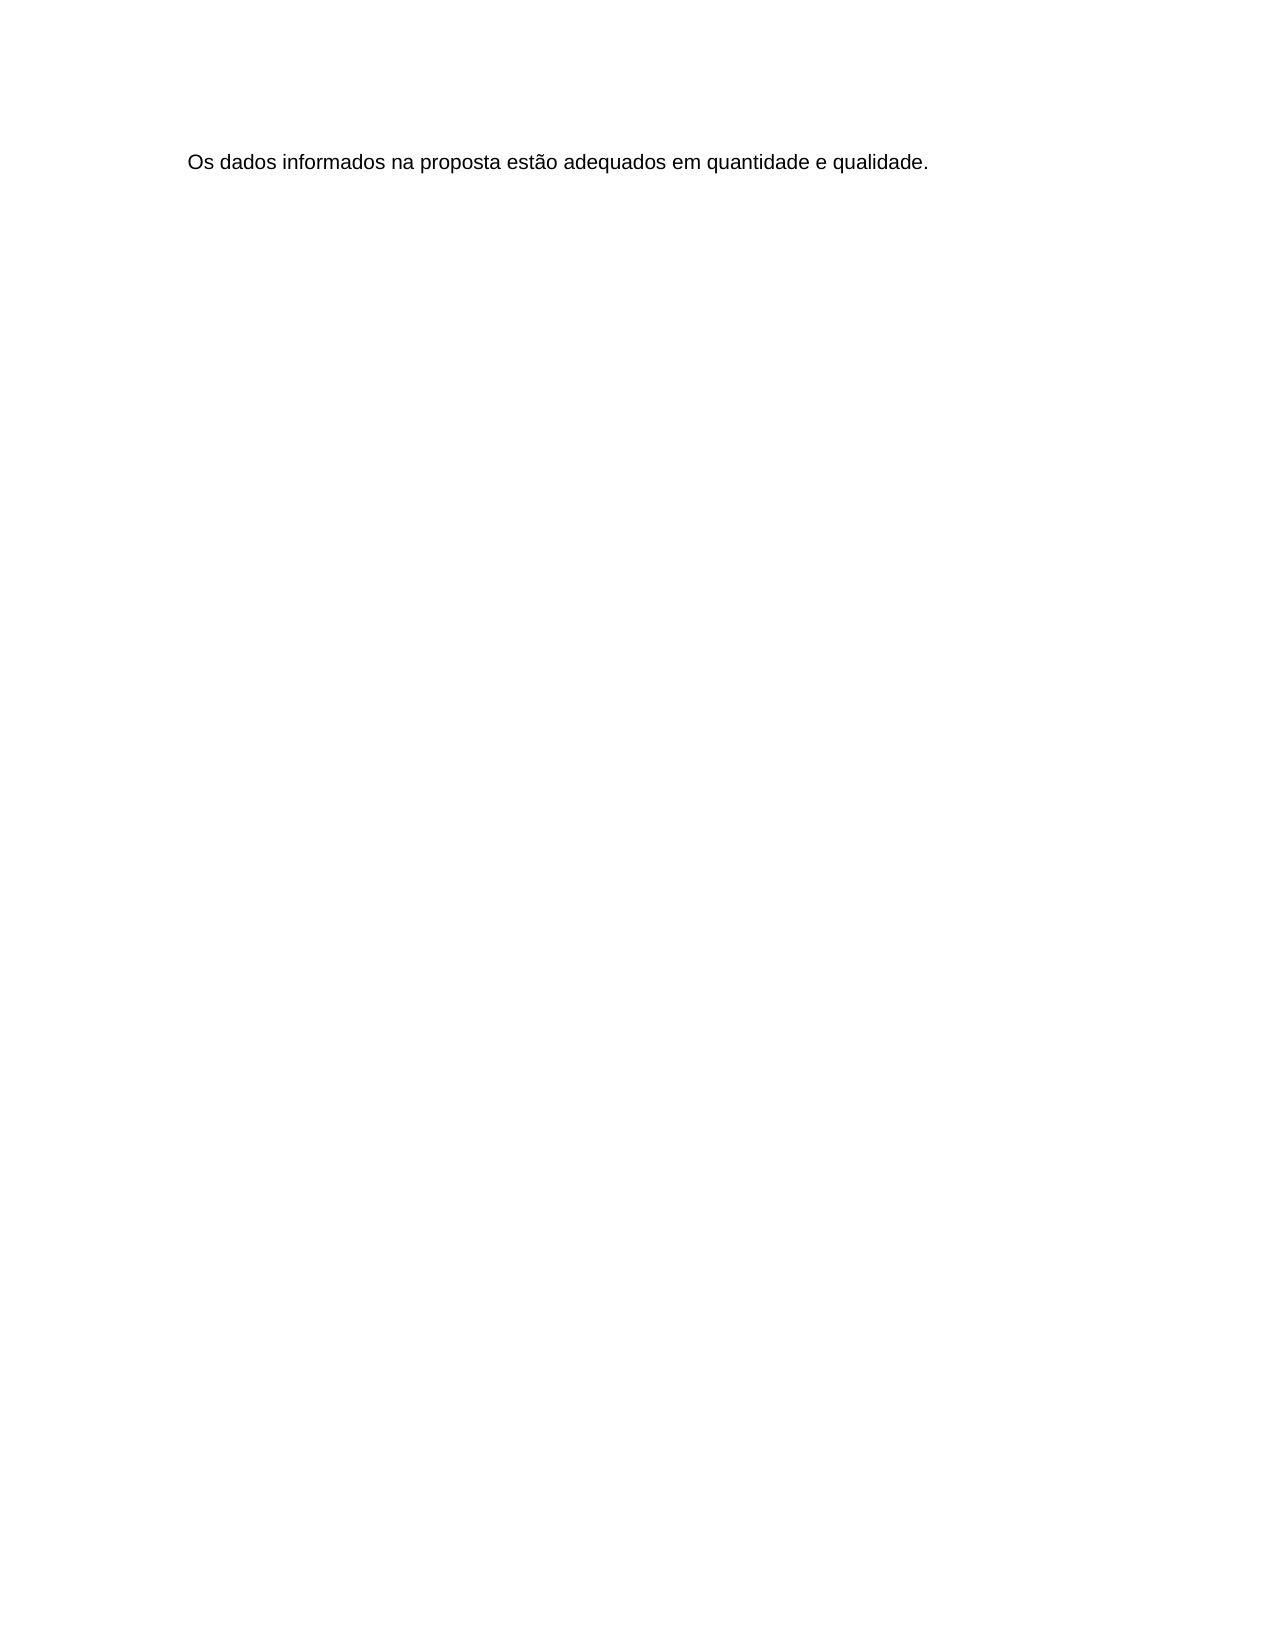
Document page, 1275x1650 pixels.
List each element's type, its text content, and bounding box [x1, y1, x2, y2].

text Os dados informados na proposta estão adequados em quantidade e qualidade. [187, 150, 1087, 174]
